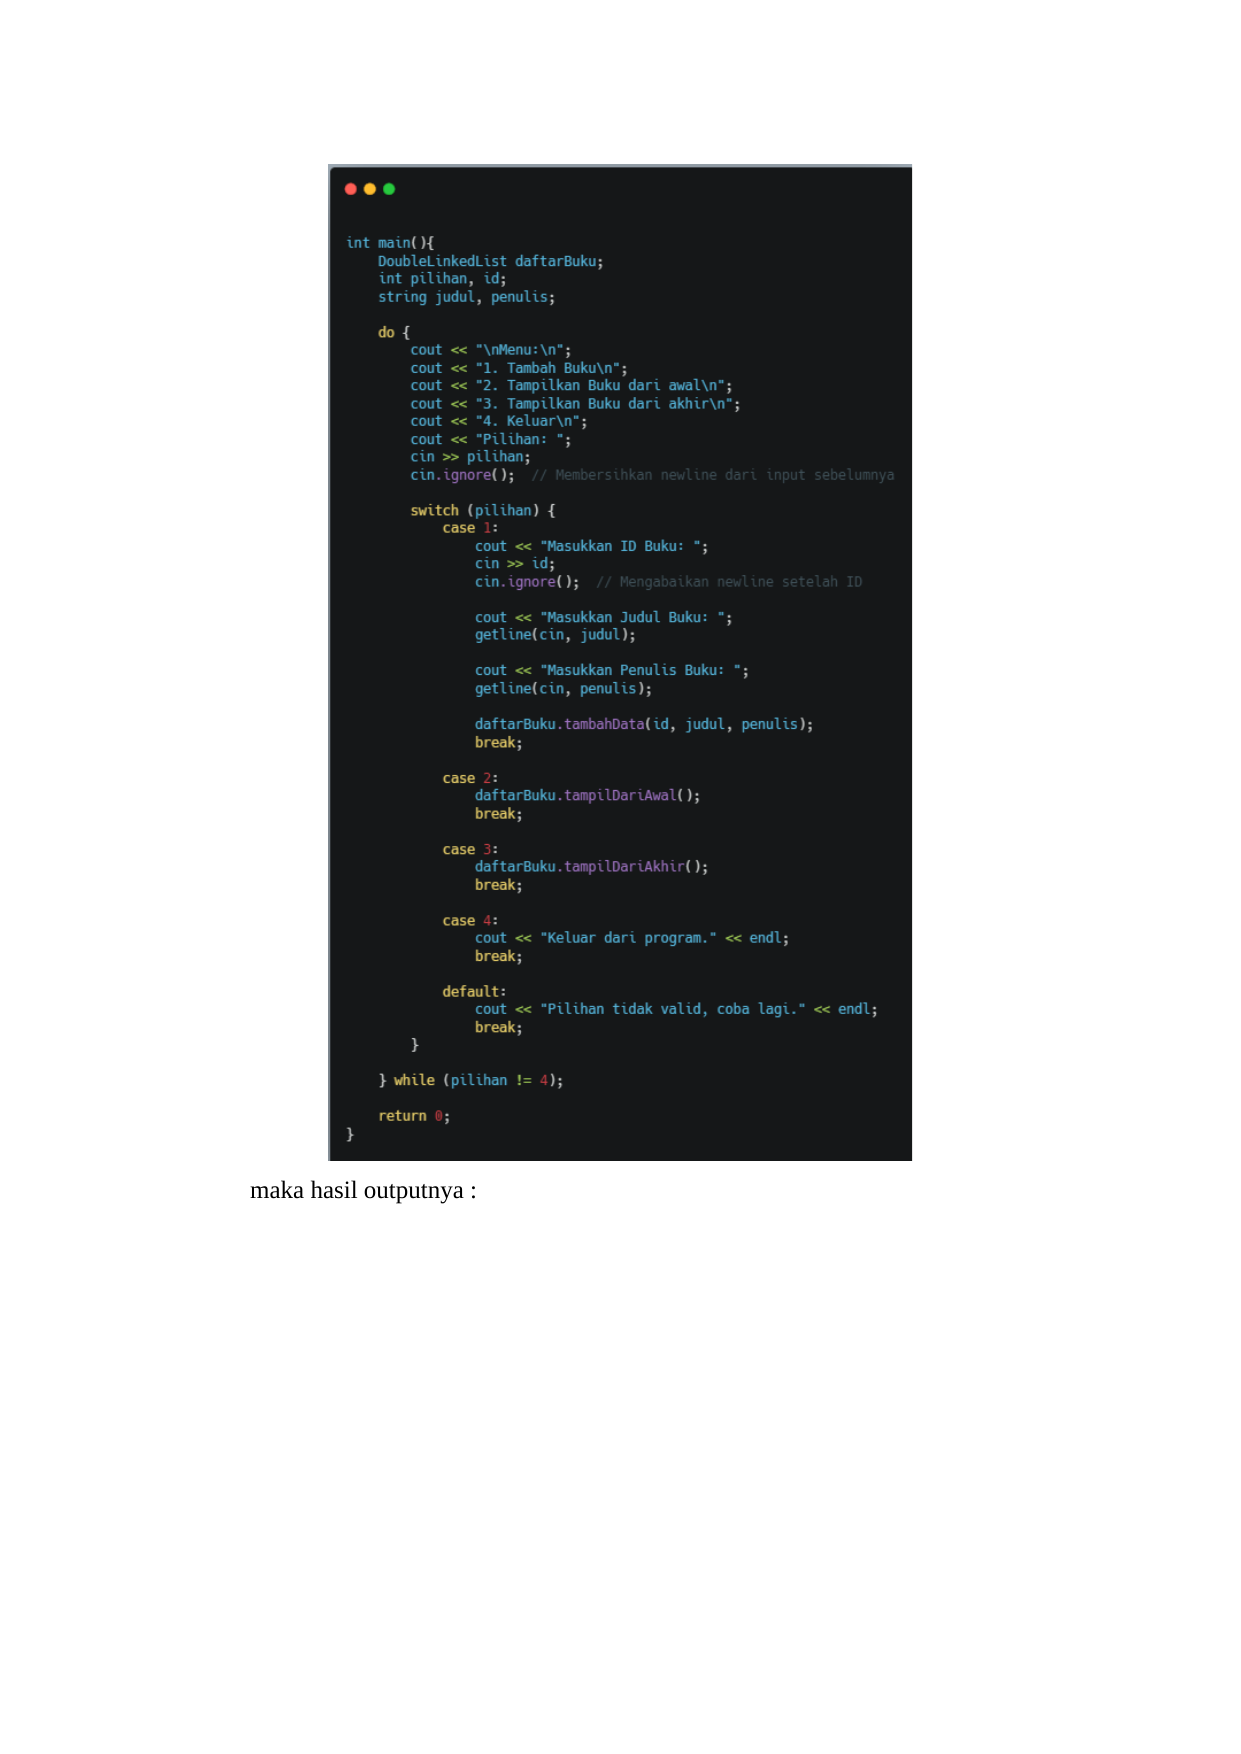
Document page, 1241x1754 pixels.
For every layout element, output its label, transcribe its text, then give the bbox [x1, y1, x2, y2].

picture [328, 164, 913, 1161]
